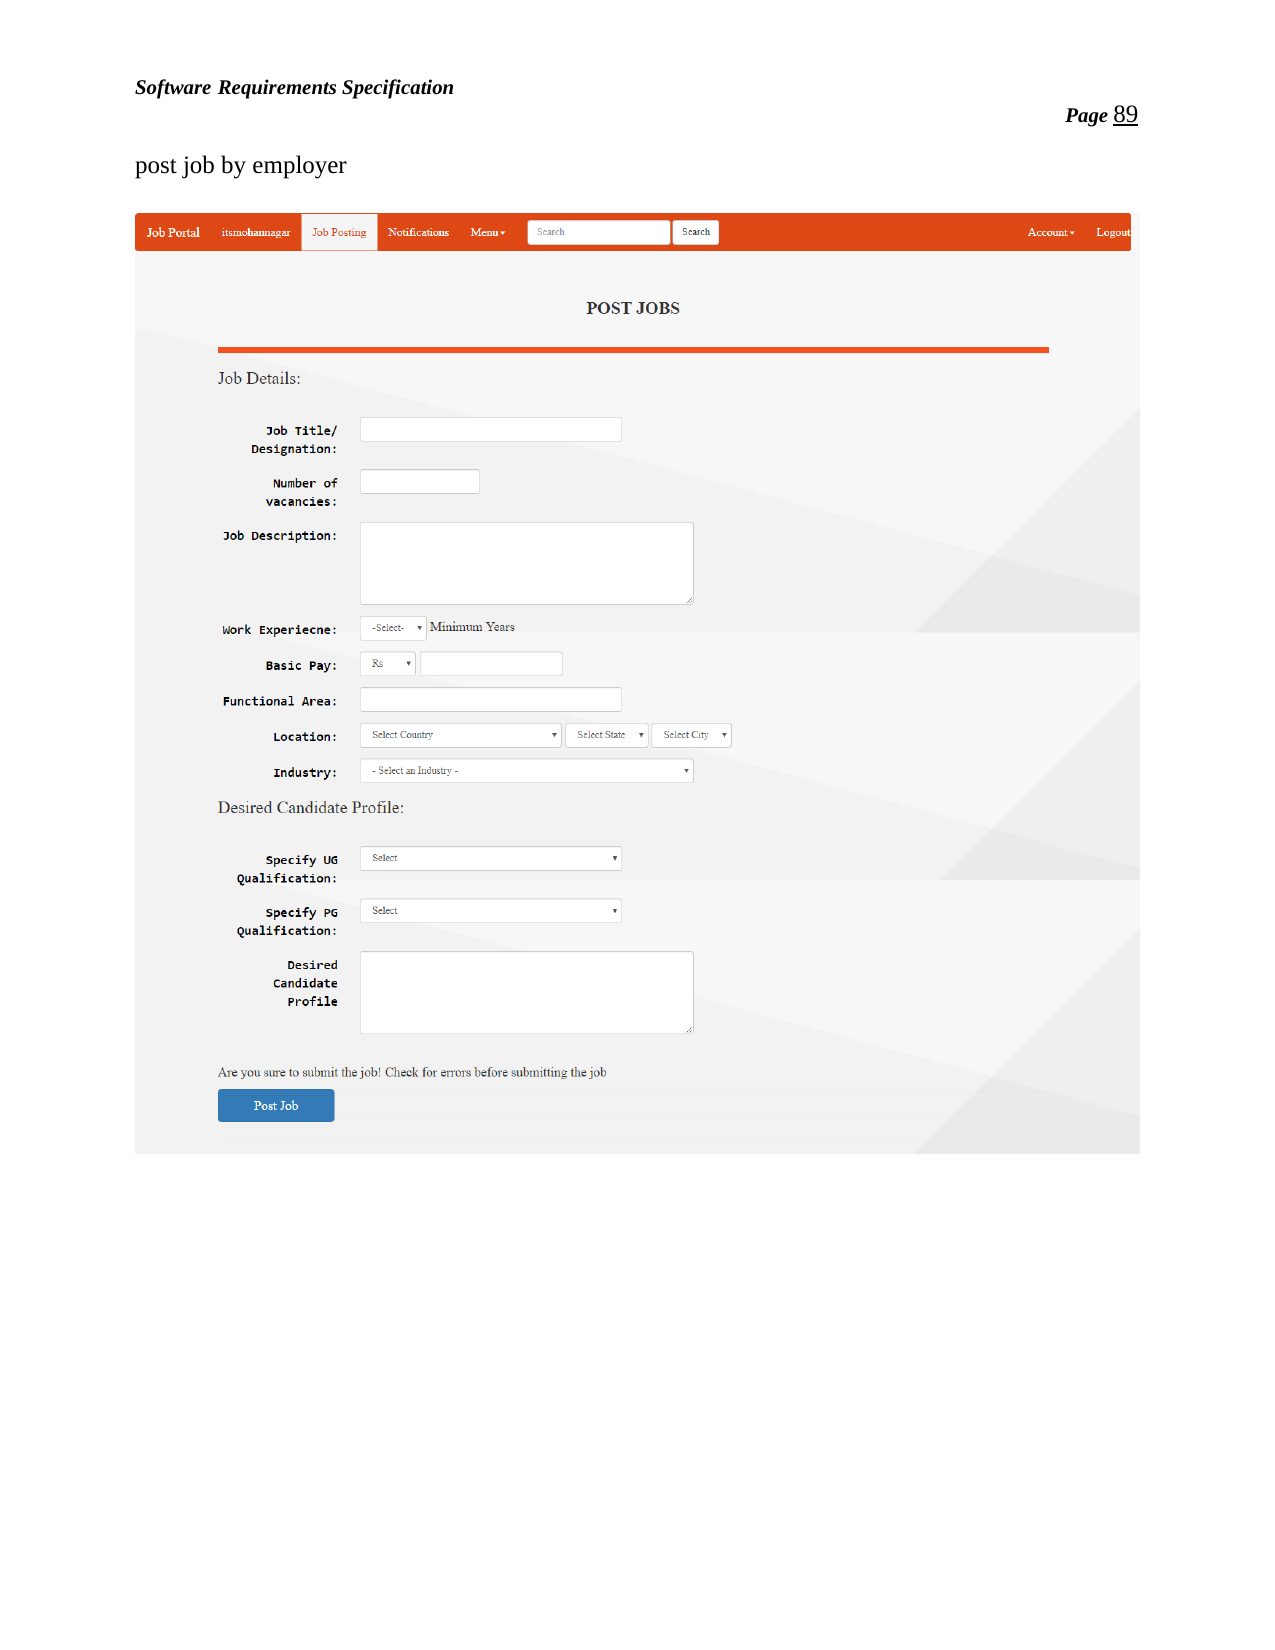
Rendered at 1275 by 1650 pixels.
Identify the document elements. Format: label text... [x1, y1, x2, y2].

text post job by employer [135, 150, 1140, 179]
picture [135, 213, 1140, 1154]
